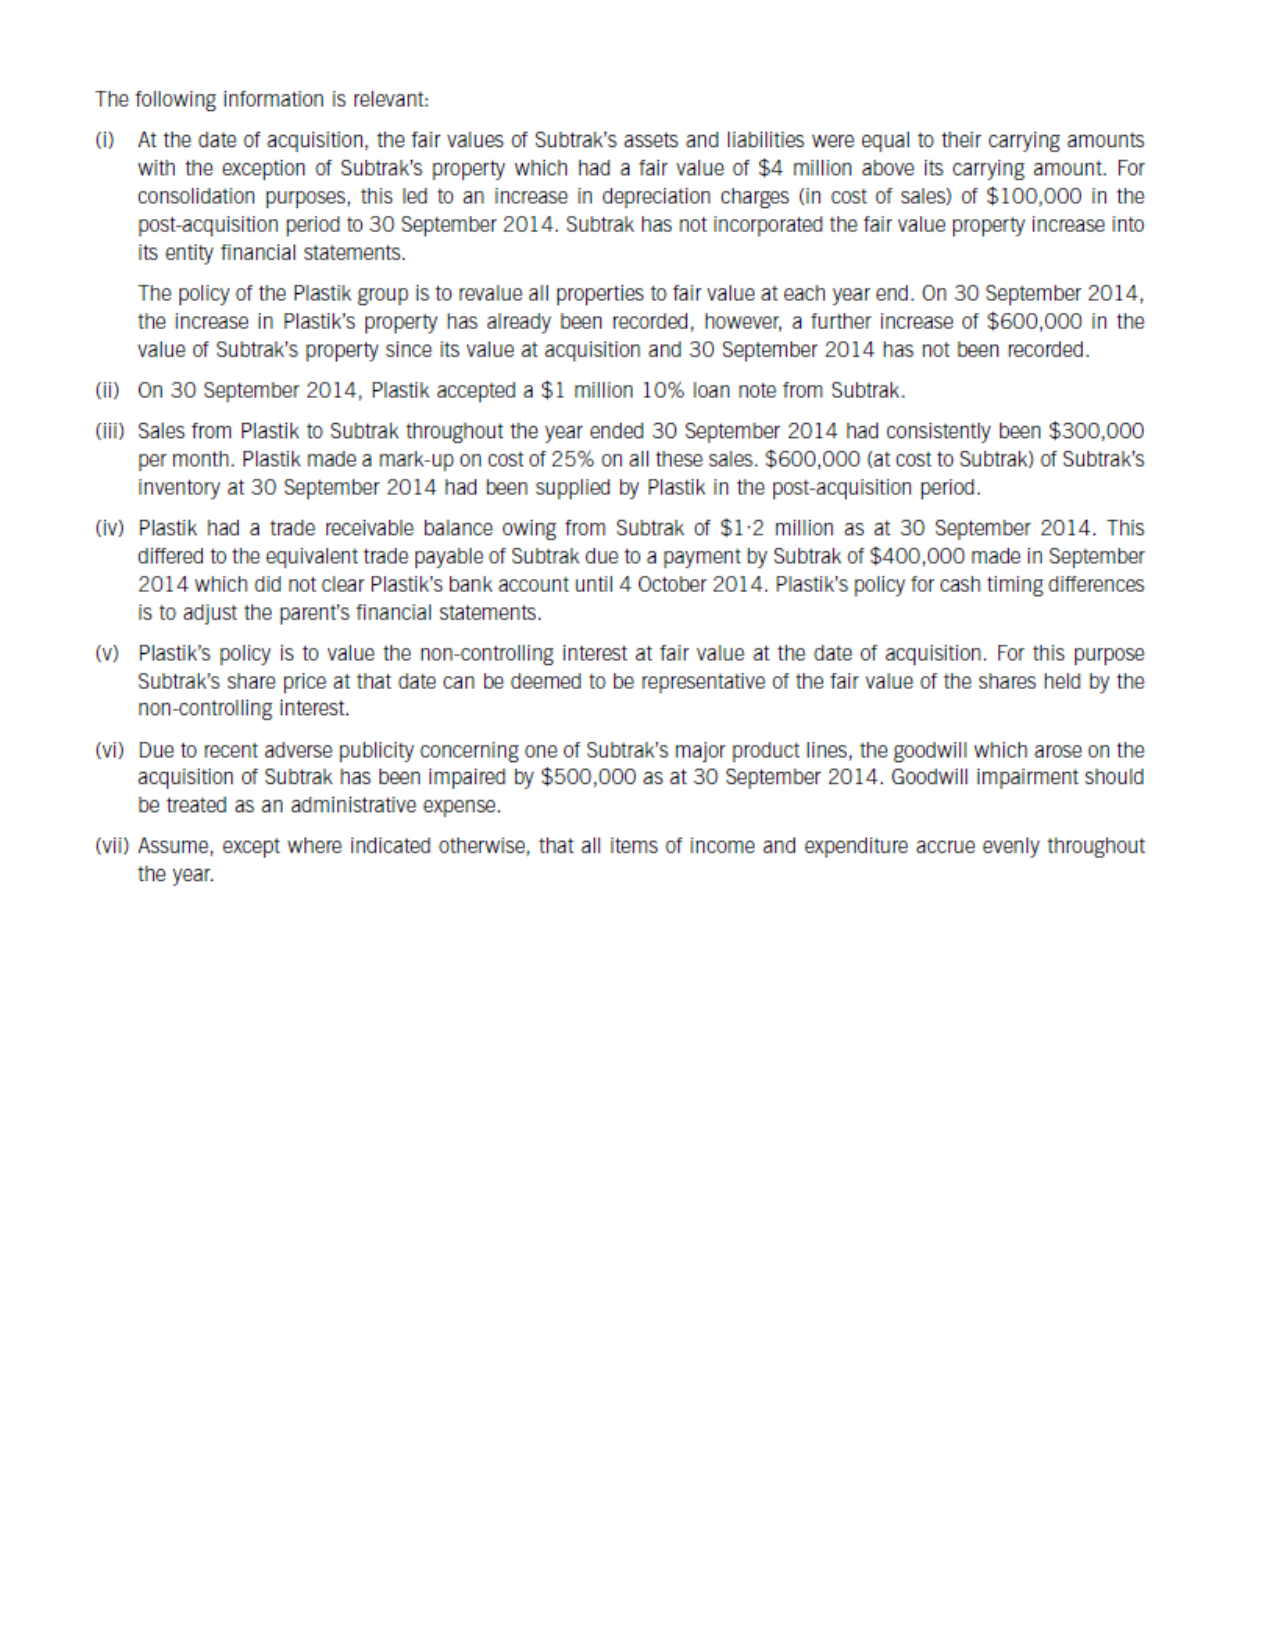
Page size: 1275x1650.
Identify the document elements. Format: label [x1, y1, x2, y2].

picture [75, 75, 1183, 905]
